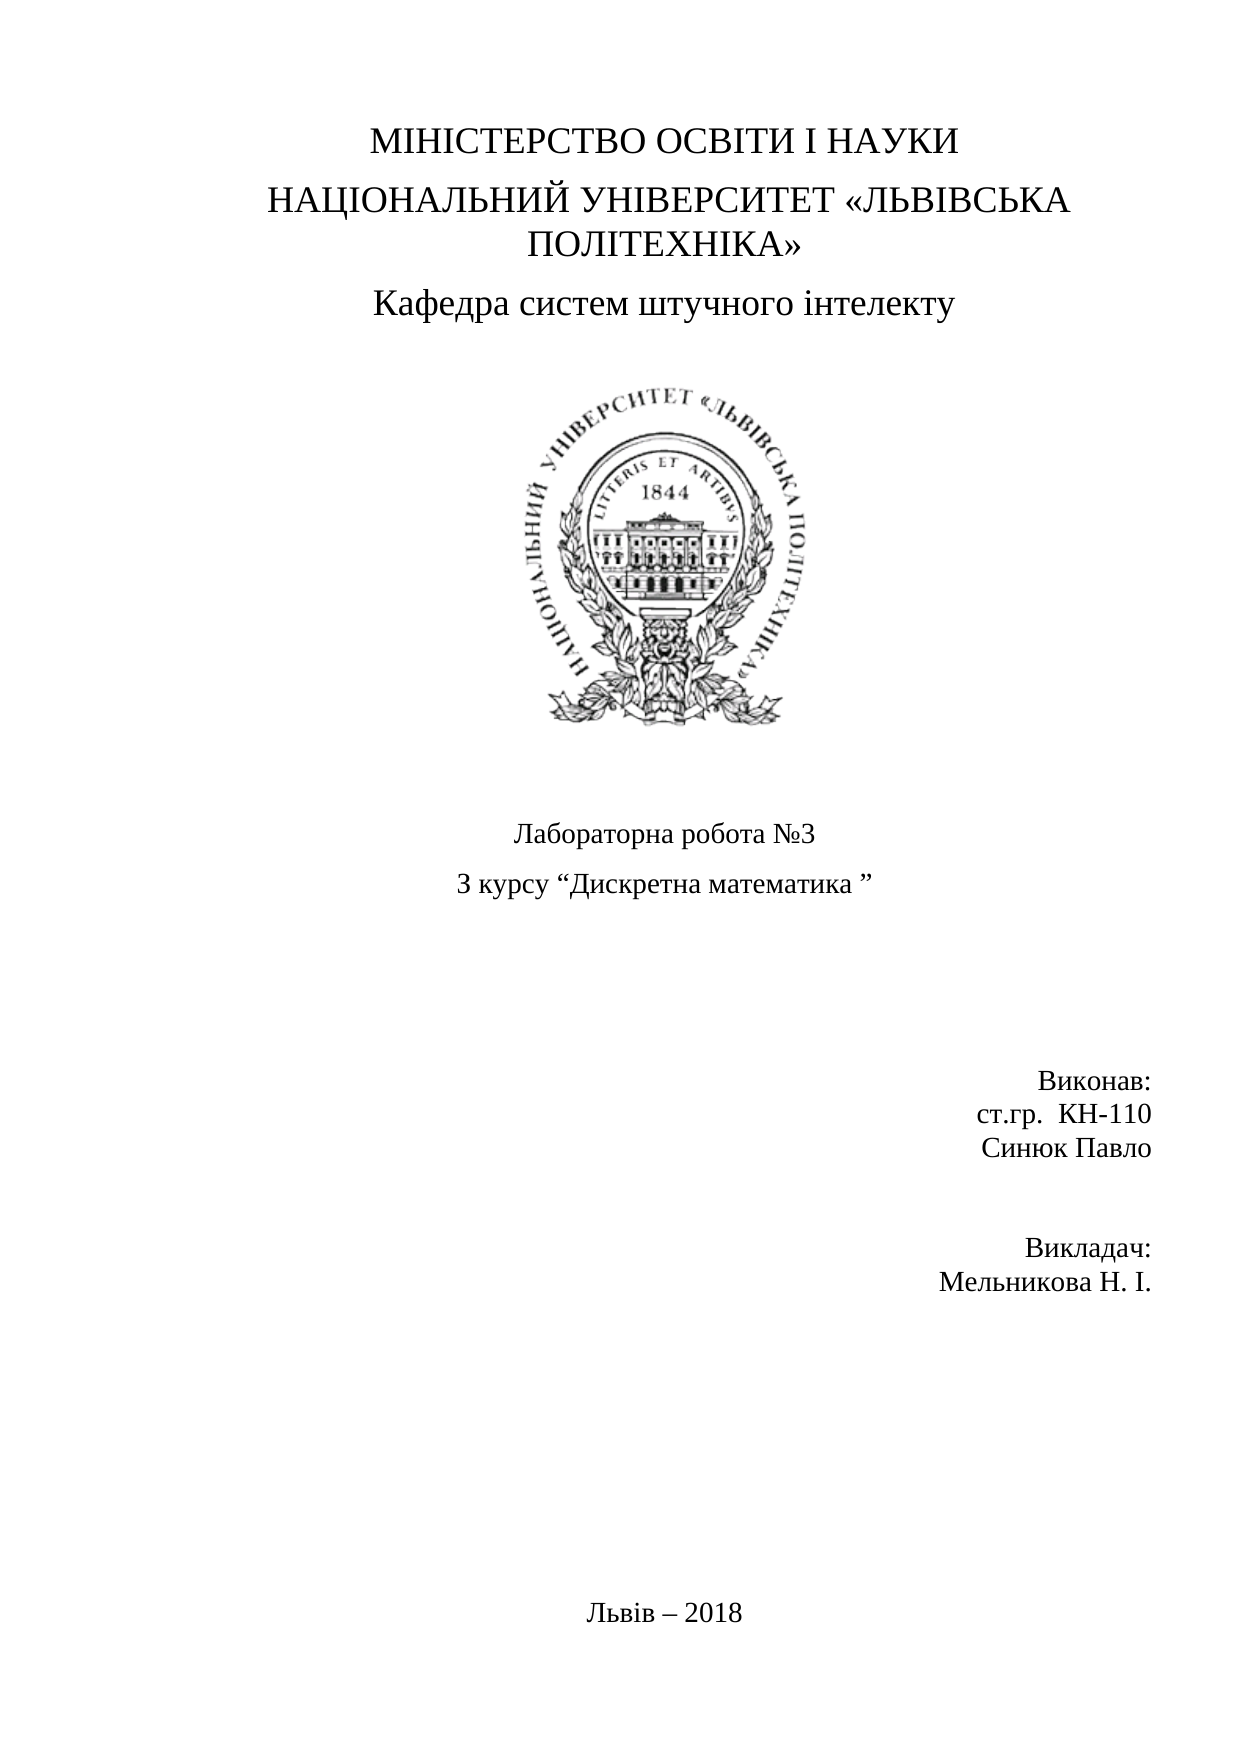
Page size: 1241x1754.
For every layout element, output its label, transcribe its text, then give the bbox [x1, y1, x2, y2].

text НАЦІОНАЛЬНИЙ УНІВЕРСИТЕТ «ЛЬВІВСЬКА ПОЛІТЕХНІКА» [177, 178, 1152, 264]
text Виконав: ст.гр. КН-110 [177, 1063, 1152, 1130]
text Синюк Павло [177, 1130, 1152, 1163]
text Мельникова Н. І. [177, 1264, 1152, 1298]
text Кафедра систем штучного інтелекту [177, 281, 1152, 324]
text МІНІСТЕРСТВО ОСВІТИ І НАУКИ [177, 118, 1152, 161]
text Львів – 2018 [177, 1595, 1152, 1628]
text Викладач: [177, 1231, 1152, 1264]
text З курсу “Дискретна математика ” [177, 867, 1152, 900]
text Лабораторна робота №3 [177, 816, 1152, 850]
picture [499, 369, 830, 746]
